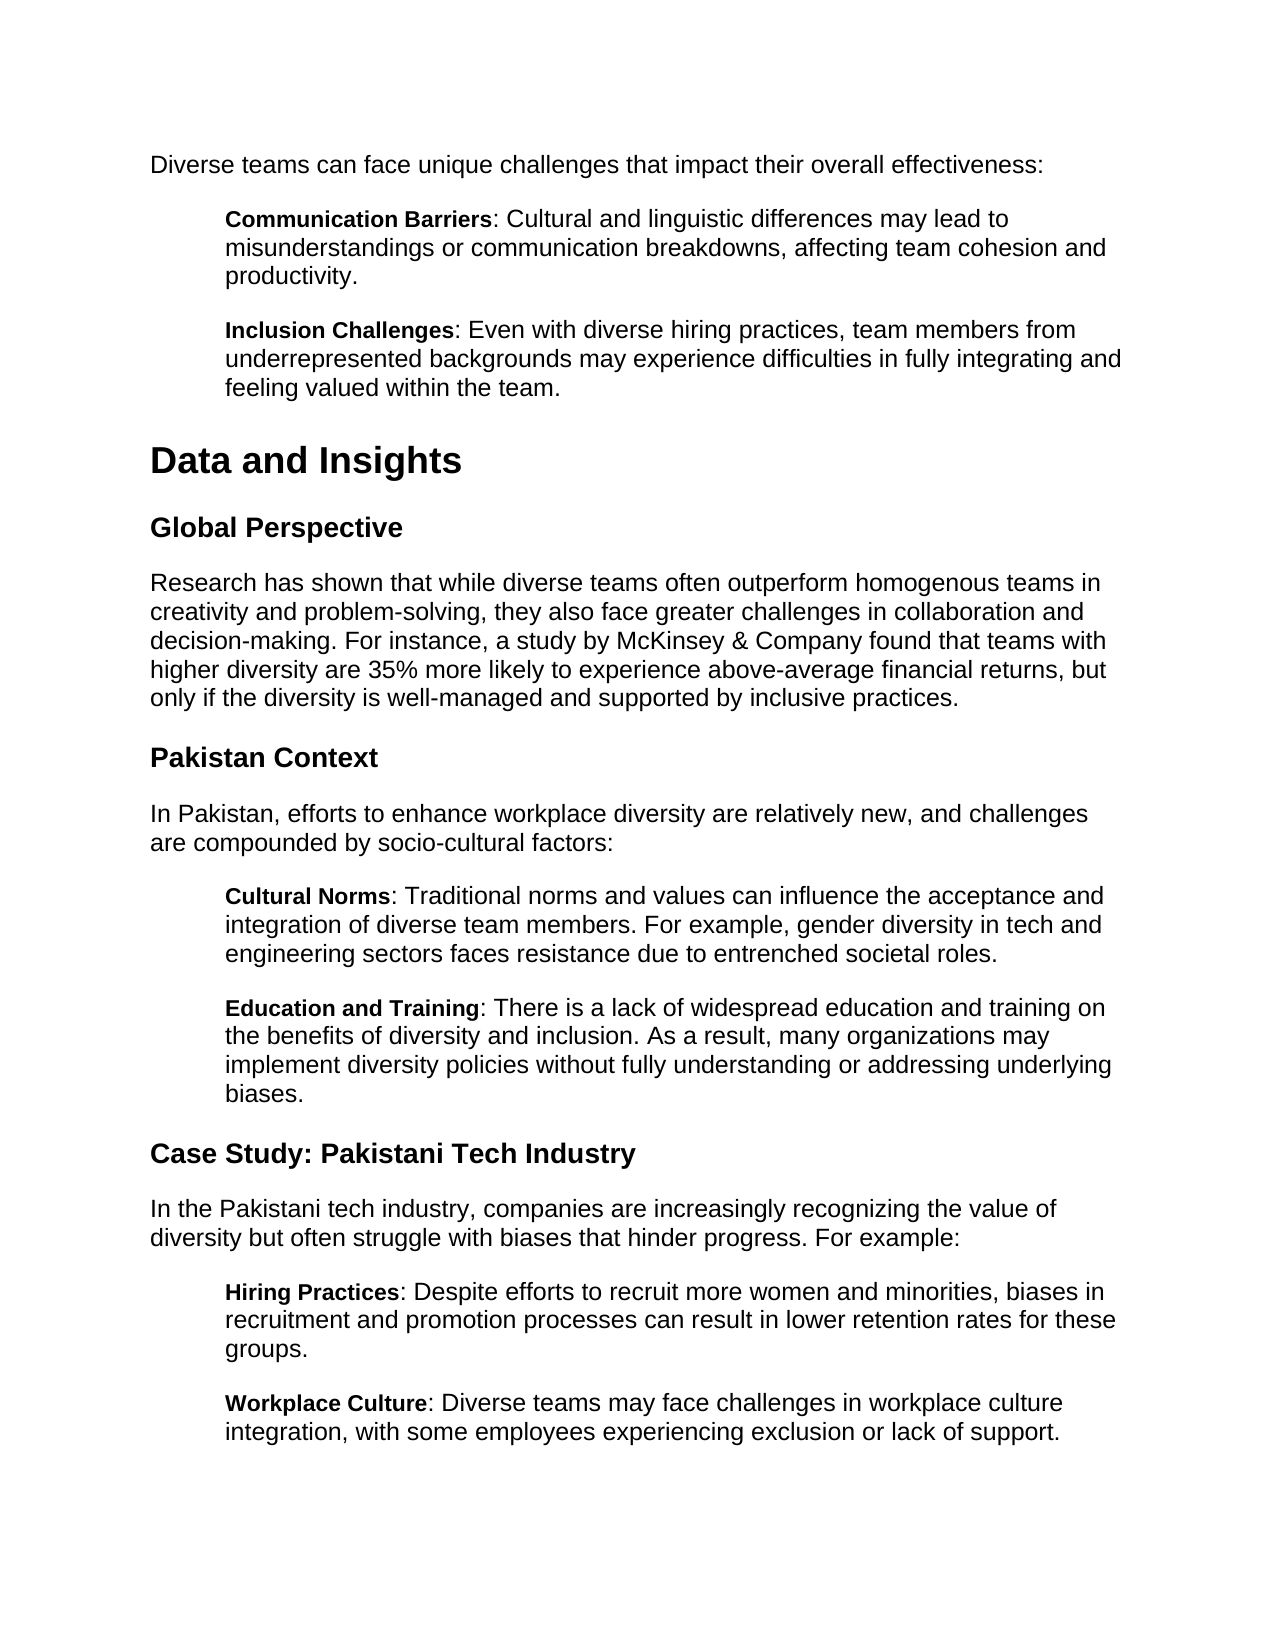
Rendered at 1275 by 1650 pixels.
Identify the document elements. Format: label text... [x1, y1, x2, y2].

subtitle Case Study: Pakistani Tech Industry [150, 1137, 1125, 1169]
subtitle Pakistan Context [150, 741, 1125, 774]
text Hiring Practices: Despite efforts to recruit more women and minorities, biases in recruitment and promotion processes can result in lower retention rates for these groups. [225, 1277, 1125, 1363]
text In Pakistan, efforts to enhance workplace diversity are relatively new, and challenges are compounded by socio-cultural factors: [150, 799, 1125, 856]
text Communication Barriers: Cultural and linguistic differences may lead to misunderstandings or communication breakdowns, affecting team cohesion and productivity. [225, 204, 1125, 290]
text Research has shown that while diverse teams often outperform homogenous teams in creativity and problem-solving, they also face greater challenges in collaboration and decision-making. For instance, a study by McKinsey & Company found that teams with higher diversity are 35% more likely to experience above-average financial returns, but only if the diversity is well-managed and supported by inclusive practices. [150, 568, 1125, 712]
text Workplace Culture: Diverse teams may face challenges in workplace culture integration, with some employees experiencing exclusion or lack of support. [225, 1388, 1125, 1445]
text Education and Training: There is a lack of widespread education and training on the benefits of diversity and inclusion. As a result, many organizations may implement diversity policies without fully understanding or addressing underlying biases. [225, 992, 1125, 1107]
text Cultural Norms: Traditional norms and values can influence the acceptance and integration of diverse team members. For example, gender diversity in tech and engineering sectors faces resistance due to entrenched societal roles. [225, 881, 1125, 967]
text Inclusion Challenges: Even with diverse hiring practices, team members from underrepresented backgrounds may experience difficulties in fully integrating and feeling valued within the team. [225, 315, 1125, 401]
text In the Pakistani tech industry, companies are increasingly recognizing the value of diversity but often struggle with biases that hinder progress. For example: [150, 1194, 1125, 1252]
text Diverse teams can face unique challenges that impact their overall effectiveness: [150, 150, 1125, 179]
subtitle Data and Insights [150, 439, 1125, 482]
subtitle Global Perspective [150, 511, 1125, 543]
